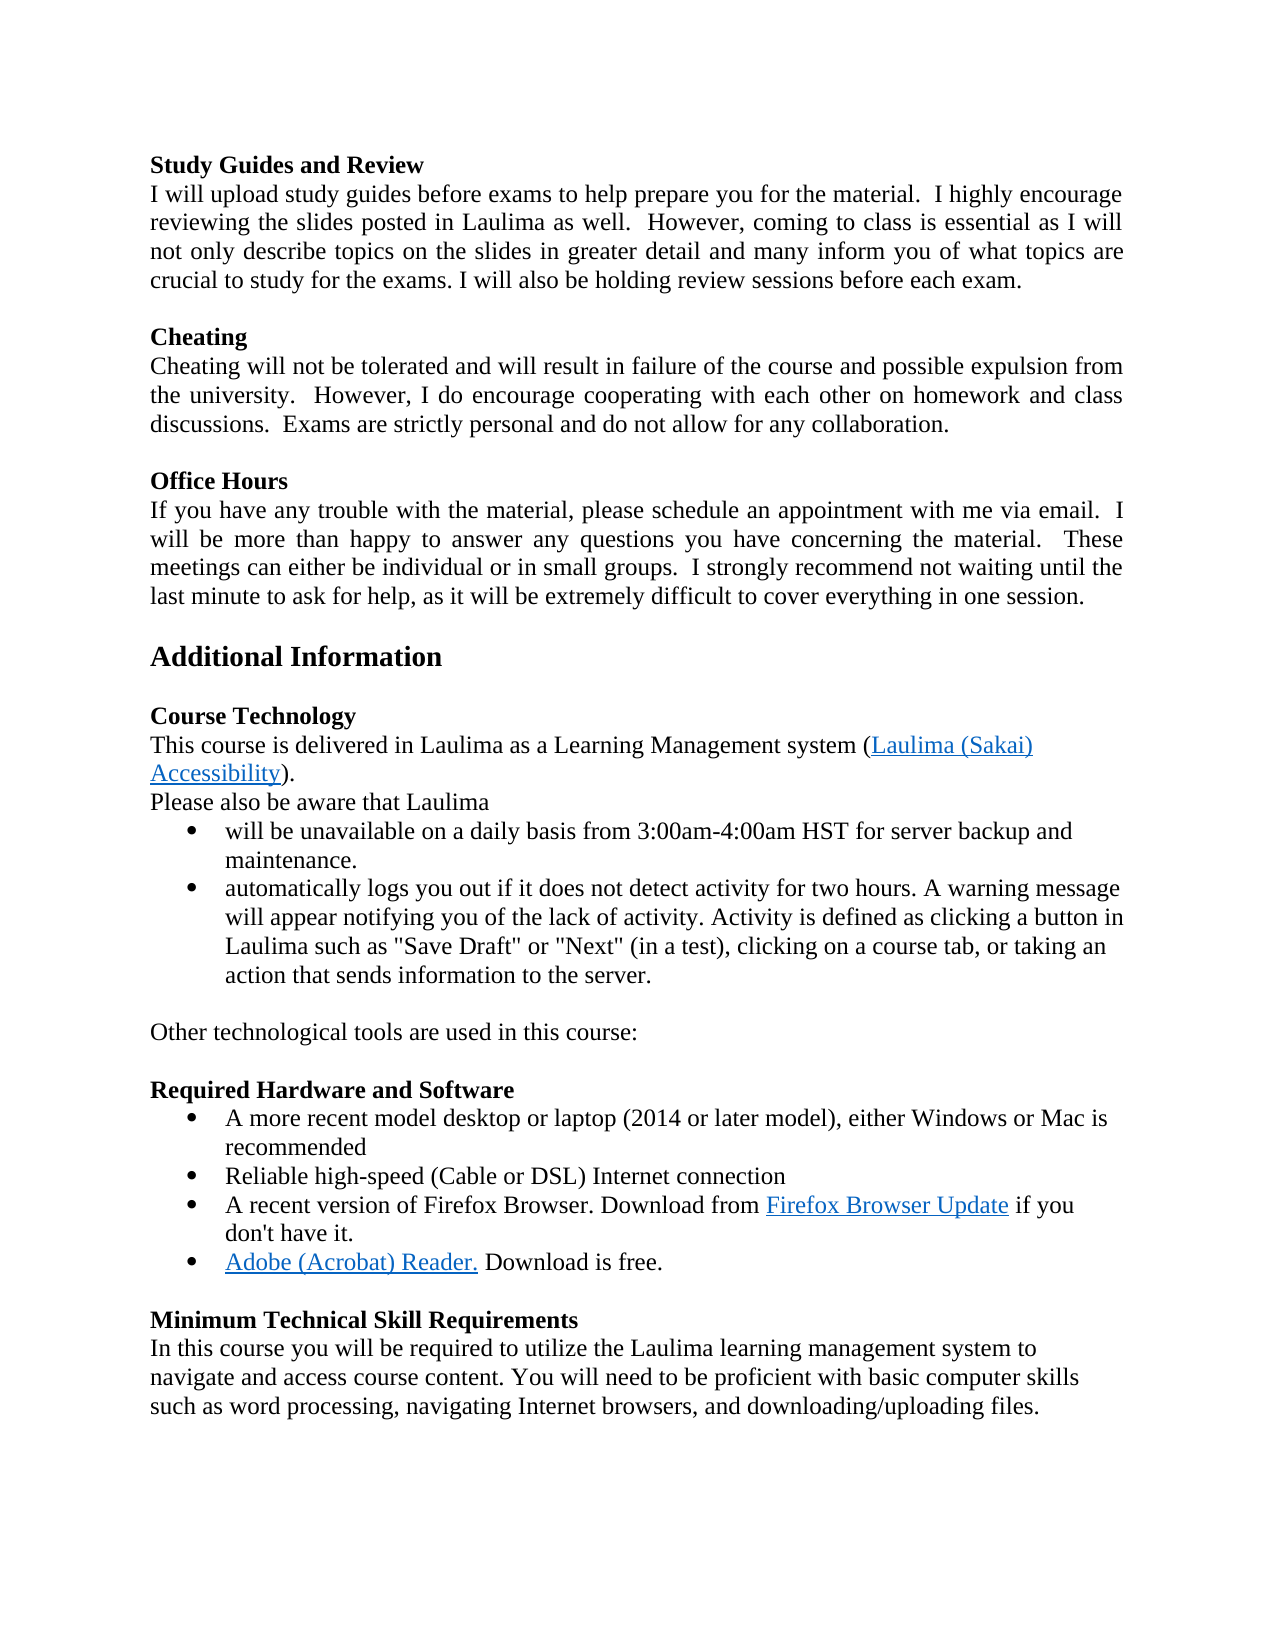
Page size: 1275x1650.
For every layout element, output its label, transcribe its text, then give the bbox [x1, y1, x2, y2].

list will appear notifying you of the lack of activity. Activity is defined as clicking a button in [225, 902, 1125, 931]
text Cheating will not be tolerated and will result in failure of the course and possible expulsion from the university. However, I do encourage cooperating with each other on homework and class discussions. Exams are strictly personal and do not allow for any collaboration. [150, 351, 1125, 437]
text Required Hardware and Software [150, 1075, 1125, 1103]
text Other technological tools are used in this course: [150, 1017, 1125, 1046]
list Reliable high-speed (Cable or DSL) Internet connection [187, 1161, 1125, 1190]
list automatically logs you out if it does not detect activity for two hours. A warning message [187, 873, 1125, 902]
list will be unavailable on a daily basis from 3:00am-4:00am HST for server backup and maintenance. [187, 816, 1125, 873]
text Additional Information [150, 639, 1125, 672]
text Course Technology [150, 701, 1125, 730]
list Laulima such as "Save Draft" or "Next" (in a test), clicking on a course tab, or taking an [225, 931, 1125, 960]
text Cheating [150, 322, 1125, 351]
text Study Guides and Review [150, 150, 1125, 179]
text Accessibility). [150, 758, 1125, 787]
list A recent version of Firefox Browser. Download from Firefox Browser Update if you don't have it. [187, 1190, 1125, 1247]
text such as word processing, navigating Internet browsers, and downloading/uploading files. [150, 1391, 1125, 1420]
text This course is delivered in Laulima as a Learning Management system (Laulima (Sakai) [150, 730, 1125, 758]
text In this course you will be required to utilize the Laulima learning management system to navigate and access course content. You will need to be proficient with basic computer skills [150, 1333, 1125, 1391]
text I will upload study guides before exams to help prepare you for the material. I highly encourage reviewing the slides posted in Laulima as well. However, coming to class is essential as I will not only describe topics on the slides in greater detail and many inform you of what topics are crucial to study for the exams. I will also be holding review sessions before each exam. [150, 179, 1125, 294]
text Office Hours [150, 466, 1125, 495]
list A more recent model desktop or laptop (2014 or later model), either Windows or Mac is recommended [187, 1103, 1125, 1161]
list Adobe (Acrobat) Reader. Download is free. [187, 1247, 1125, 1276]
list action that sends information to the server. [225, 960, 1125, 988]
text Please also be aware that Laulima [150, 787, 1125, 816]
text Minimum Technical Skill Requirements [150, 1305, 1125, 1333]
text If you have any trouble with the material, please schedule an appointment with me via email. I will be more than happy to answer any questions you have concerning the material. These meetings can either be individual or in small groups. I strongly recommend not waiting until the last minute to ask for help, as it will be extremely difficult to cover everything in one session. [150, 495, 1125, 610]
